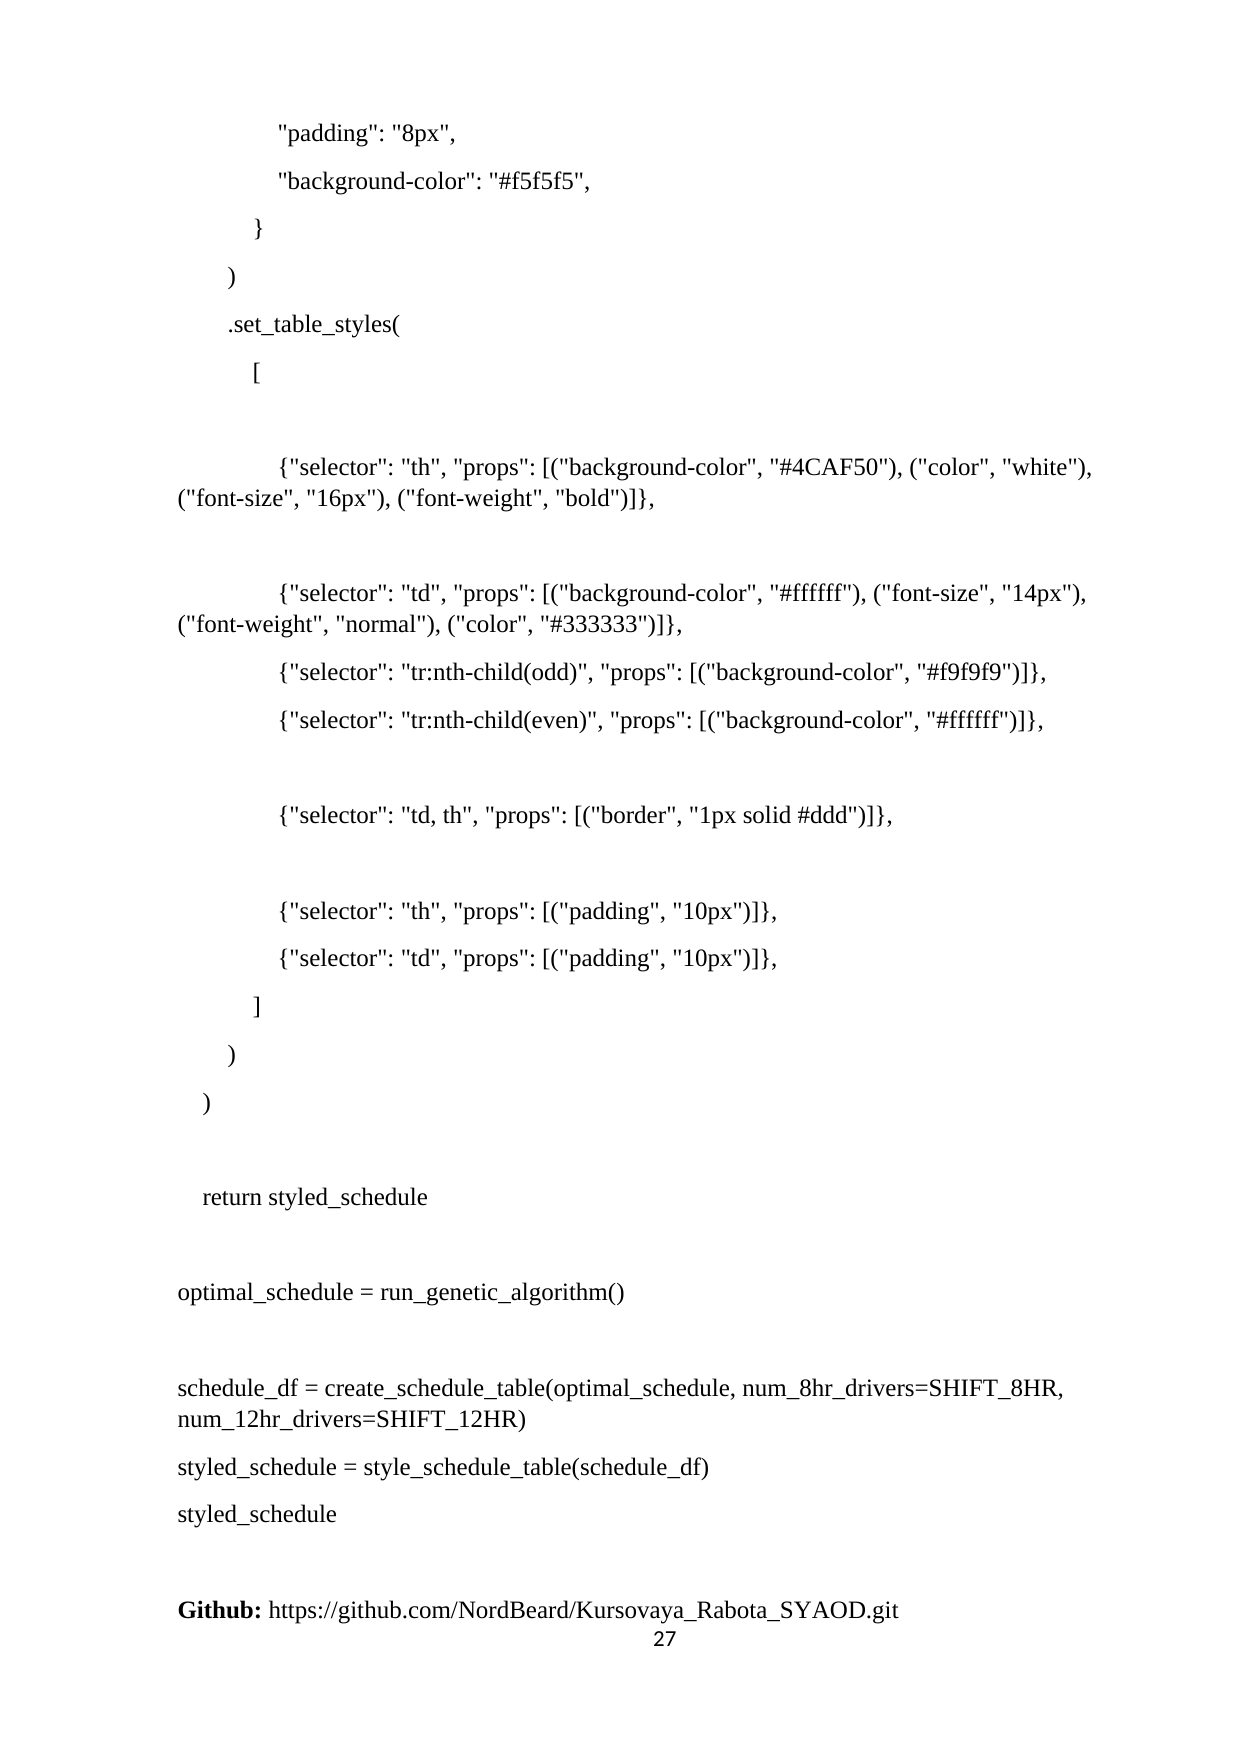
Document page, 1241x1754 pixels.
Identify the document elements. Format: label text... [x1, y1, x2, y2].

text {"selector": "td, th", "props": [("border", "1px solid #ddd")]}, [177, 800, 1152, 829]
text {"selector": "td", "props": [("padding", "10px")]}, [177, 943, 1152, 972]
text {"selector": "th", "props": [("padding", "10px")]}, [177, 896, 1152, 924]
text {"selector": "td", "props": [("background-color", "#ffffff"), ("font-size", "14px"), ("font-weight", "normal"), ("color", "#333333")]}, [177, 578, 1152, 638]
text {"selector": "th", "props": [("background-color", "#4CAF50"), ("color", "white"), ("font-size", "16px"), ("font-weight", "bold")]}, [177, 452, 1152, 512]
text optimal_schedule = run_genetic_algorithm() [177, 1277, 1152, 1306]
text "padding": "8px", [177, 118, 1152, 147]
text styled_schedule = style_schedule_table(schedule_df) [177, 1452, 1152, 1480]
text {"selector": "tr:nth-child(odd)", "props": [("background-color", "#f9f9f9")]}, [177, 657, 1152, 686]
text ) [177, 261, 1152, 290]
text Github: https://github.com/NordBeard/Kursovaya_Rabota_SYAOD.git [177, 1595, 1152, 1623]
text "background-color": "#f5f5f5", [177, 166, 1152, 194]
text {"selector": "tr:nth-child(even)", "props": [("background-color", "#ffffff")]}, [177, 705, 1152, 734]
text } [177, 213, 1152, 242]
text return styled_schedule [177, 1182, 1152, 1211]
text ] [177, 991, 1152, 1020]
text ) [177, 1039, 1152, 1068]
text schedule_df = create_schedule_table(optimal_schedule, num_8hr_drivers=SHIFT_8HR, num_12hr_drivers=SHIFT_12HR) [177, 1373, 1152, 1433]
text .set_table_styles( [177, 309, 1152, 338]
text [ [177, 357, 1152, 385]
text ) [177, 1087, 1152, 1115]
text styled_schedule [177, 1499, 1152, 1528]
